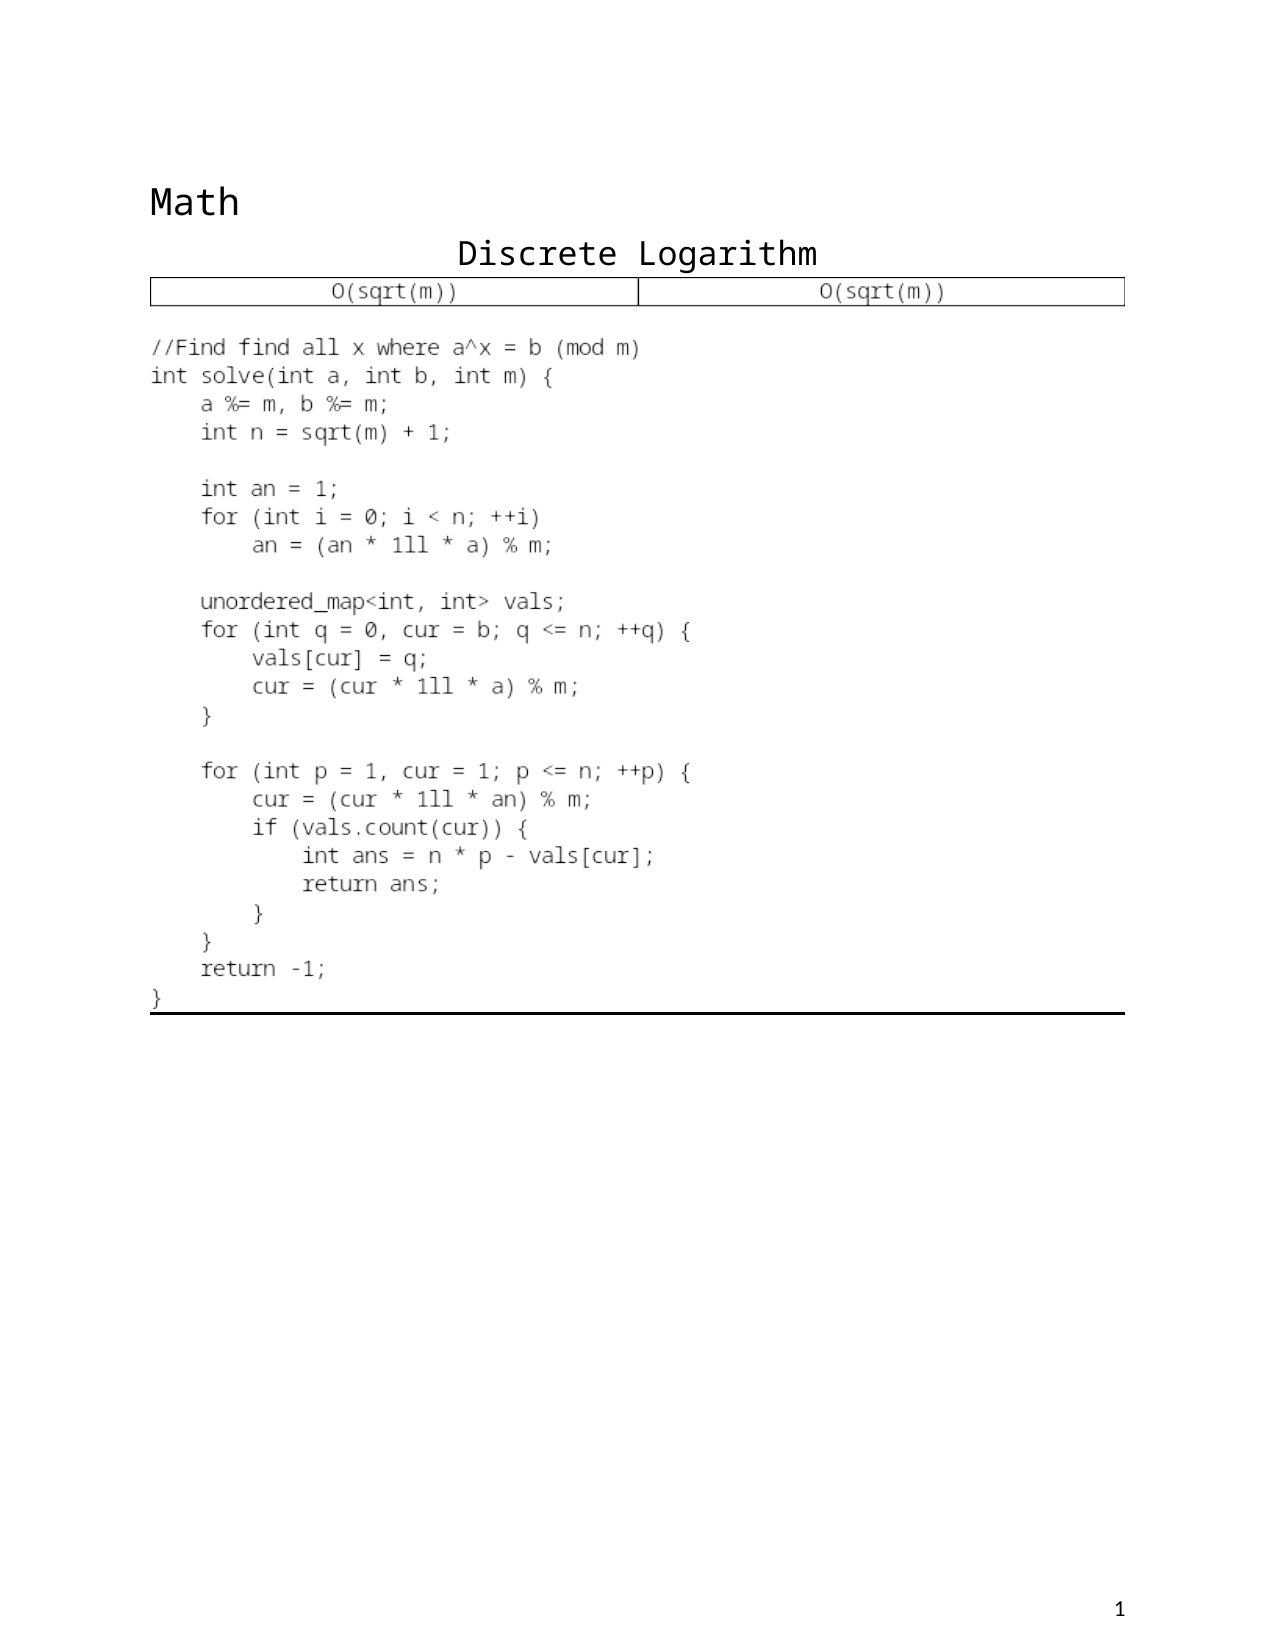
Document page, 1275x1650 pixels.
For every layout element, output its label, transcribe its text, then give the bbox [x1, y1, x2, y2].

text Discrete Logarithm [150, 307, 1125, 1012]
text Discrete Logarithm [152, 279, 636, 303]
text Discrete Logarithm [150, 230, 1125, 277]
subtitle Math [150, 175, 1125, 226]
text Discrete Logarithm [640, 279, 1123, 303]
